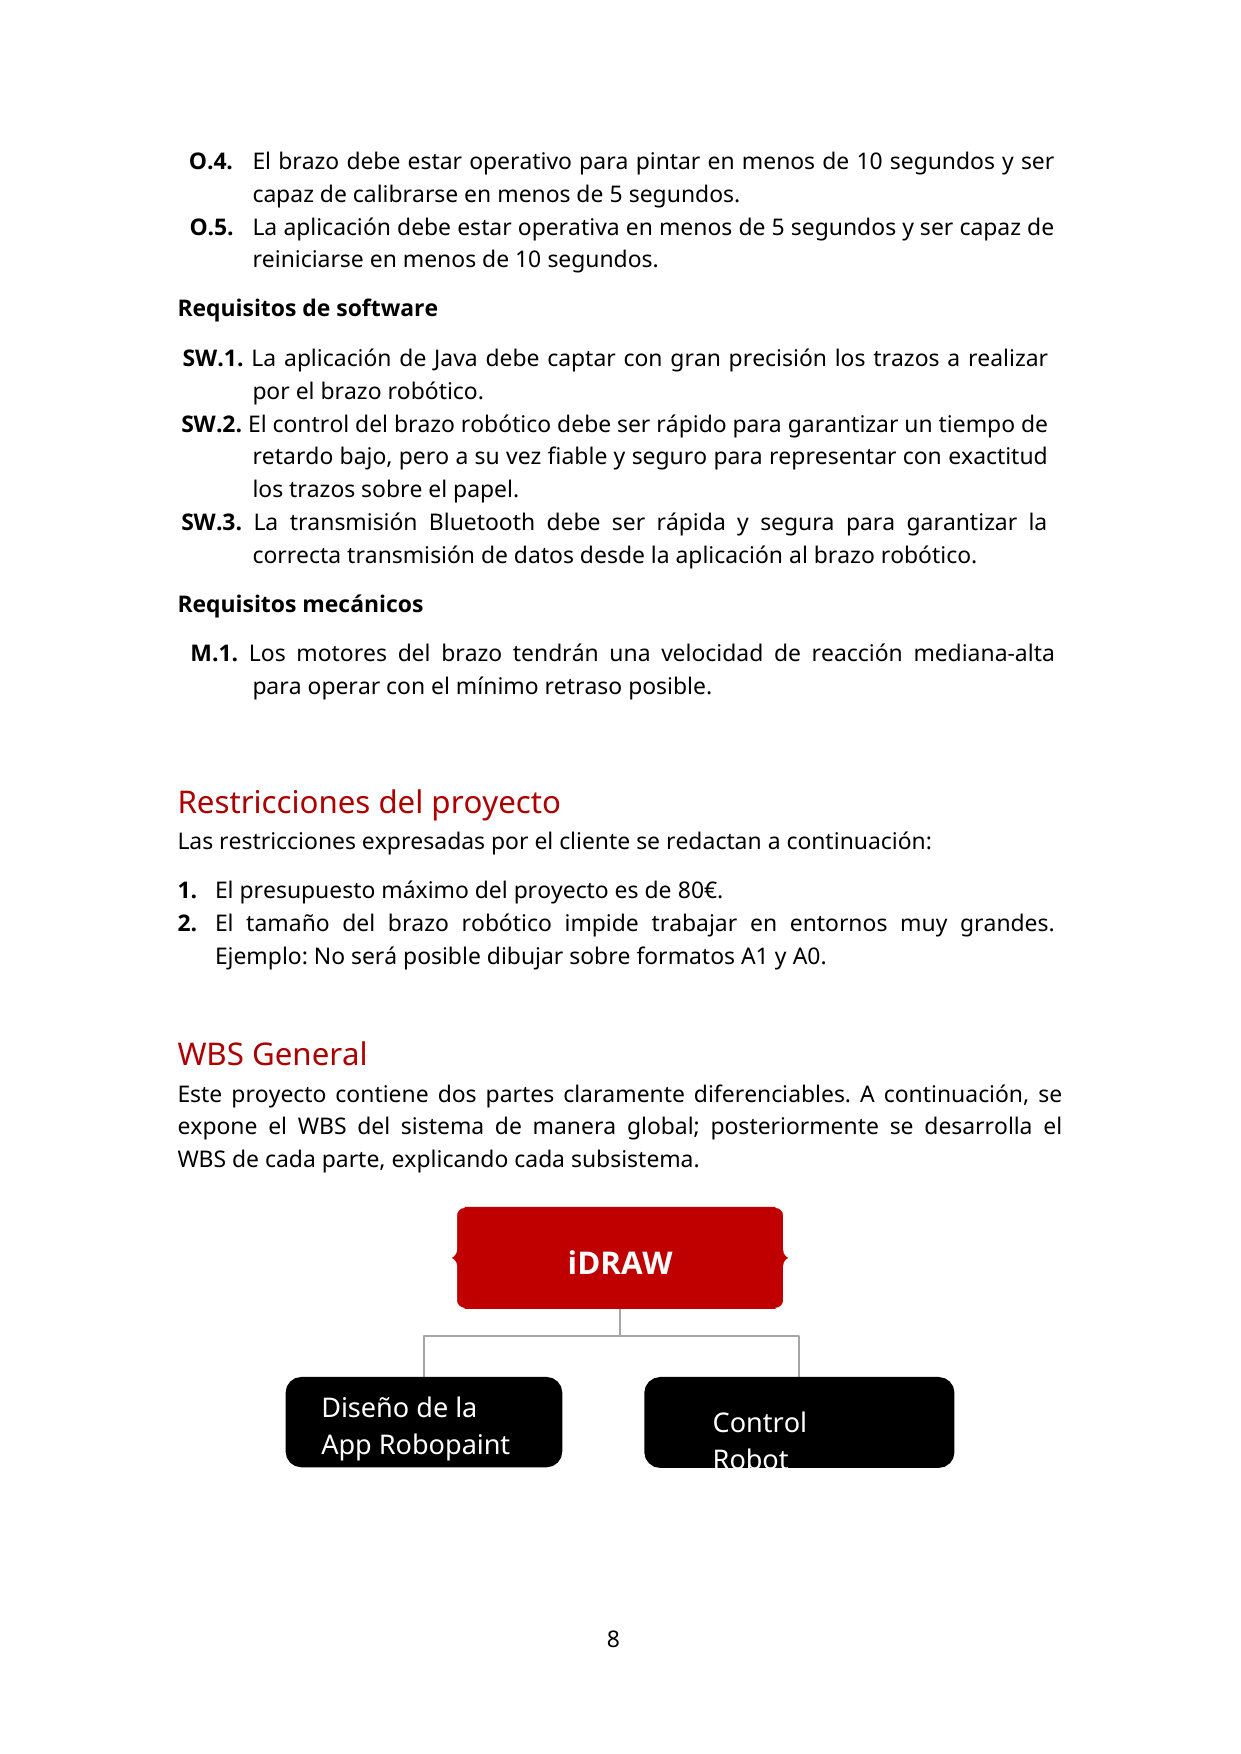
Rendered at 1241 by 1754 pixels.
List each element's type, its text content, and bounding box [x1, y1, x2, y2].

subtitle Requisitos mecánicos [177, 587, 1207, 619]
list El presupuesto máximo del proyecto es de 80€. [177, 874, 1056, 906]
text SW.2. El control del brazo robótico debe ser rápido para garantizar un tiempo de retardo bajo, pero a su vez fiable y seguro para representar con exactitud los trazos sobre el papel. [181, 407, 1049, 504]
list El brazo debe estar operativo para pintar en menos de 10 segundos y ser capaz de calibrarse en menos de 5 segundos. [189, 145, 1056, 209]
list El tamaño del brazo robótico impide trabajar en entornos muy grandes. Ejemplo: No será posible dibujar sobre formatos A1 y A0. [177, 907, 1056, 971]
text SW.3. La transmisión Bluetooth debe ser rápida y segura para garantizar la correcta transmisión de datos desde la aplicación al brazo robótico. [181, 506, 1049, 570]
text SW.1. La aplicación de Java debe captar con gran precisión los trazos a realizar por el brazo robótico. [182, 342, 1049, 406]
subtitle WBS General [177, 1032, 1207, 1075]
text M.1. Los motores del brazo tendrán una velocidad de reacción mediana-alta para operar con el mínimo retraso posible. [190, 637, 1056, 701]
list La aplicación debe estar operativa en menos de 5 segundos y ser capaz de reiniciarse en menos de 10 segundos. [189, 211, 1056, 275]
text Este proyecto contiene dos partes claramente diferenciables. A continuación, se expone el WBS del sistema de manera global; posteriormente se desarrolla el WBS de cada parte, explicando cada subsistema. [177, 1077, 1064, 1174]
text Las restricciones expresadas por el cliente se redactan a continuación: [177, 825, 1207, 856]
subtitle Restricciones del proyecto [177, 780, 1207, 822]
subtitle Requisitos de software [177, 292, 1207, 323]
